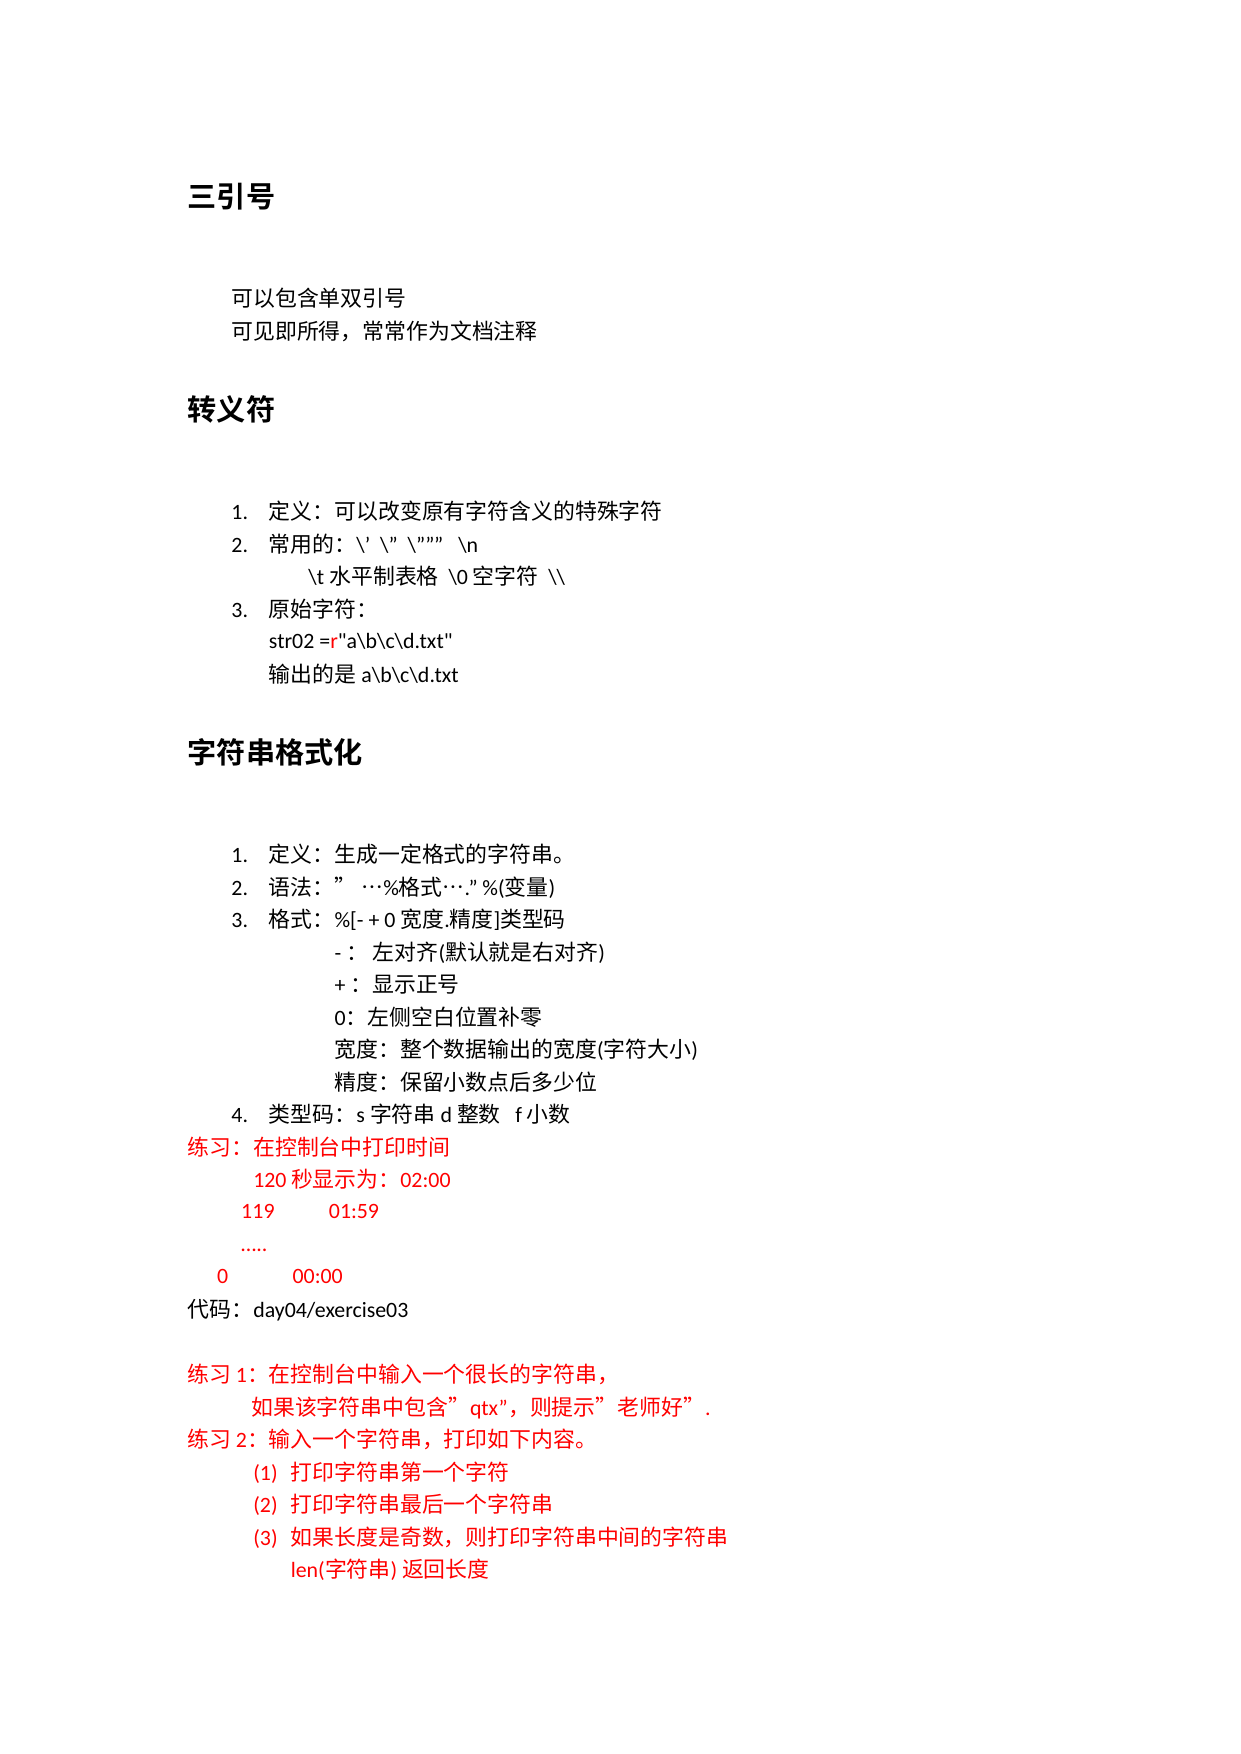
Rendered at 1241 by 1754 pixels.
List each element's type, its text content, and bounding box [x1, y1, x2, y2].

text - ： 左对齐(默认就是右对齐) [291, 934, 1053, 967]
text 120秒显示为：02:00 [231, 1162, 1053, 1194]
list str02 =r"a\b\c\d.txt" [269, 624, 1053, 656]
text 可以包含单双引号 [187, 281, 1053, 313]
text 精度：保留小数点后多少位 [334, 1064, 1053, 1097]
text 可见即所得，常常作为文档注释 [187, 313, 1053, 346]
subtitle 转义符 [187, 375, 1053, 440]
list 输出的是 a\b\c\d.txt [269, 656, 1053, 689]
text 如果该字符串中包含”qtx”，则提示”老师好”. [187, 1389, 1053, 1422]
list \t 水平制表格 \0 空字符 \\ [269, 559, 1053, 591]
text + ：显示正号 [334, 967, 1053, 999]
list 语法：” …%格式….” %(变量) [231, 869, 1053, 902]
text 宽度：整个数据输出的宽度(字符大小) [334, 1032, 1053, 1064]
text 119 01:59 [187, 1194, 1053, 1227]
list len(字符串) 返回长度 [291, 1552, 1053, 1584]
text 练习1：在控制台中输入一个很长的字符串， [187, 1357, 1053, 1389]
text 练习：在控制台中打印时间 [187, 1129, 1053, 1162]
list 类型码：s 字符串 d 整数 f小数 [231, 1097, 1053, 1129]
list 定义：生成一定格式的字符串。 [231, 837, 1053, 869]
list 打印字符串第一个字符 [253, 1454, 1053, 1487]
text ….. [187, 1227, 1053, 1259]
text 代码：day04/exercise03 [187, 1292, 1053, 1324]
list 打印字符串最后一个字符串 [253, 1487, 1053, 1519]
text 0 00:00 [187, 1259, 1053, 1292]
list 常用的：\’ \” \””” \n [231, 526, 1053, 559]
list 原始字符： [231, 591, 1053, 624]
subtitle 三引号 [187, 162, 1053, 227]
list 定义：可以改变原有字符含义的特殊字符 [231, 494, 1053, 526]
list 格式：%[- + 0 宽度.精度]类型码 [231, 902, 1053, 934]
list 如果长度是奇数，则打印字符串中间的字符串 [253, 1519, 1053, 1552]
text 练习2：输入一个字符串，打印如下内容。 [187, 1422, 1053, 1454]
text 0：左侧空白位置补零 [334, 999, 1053, 1032]
subtitle 字符串格式化 [187, 718, 1053, 783]
